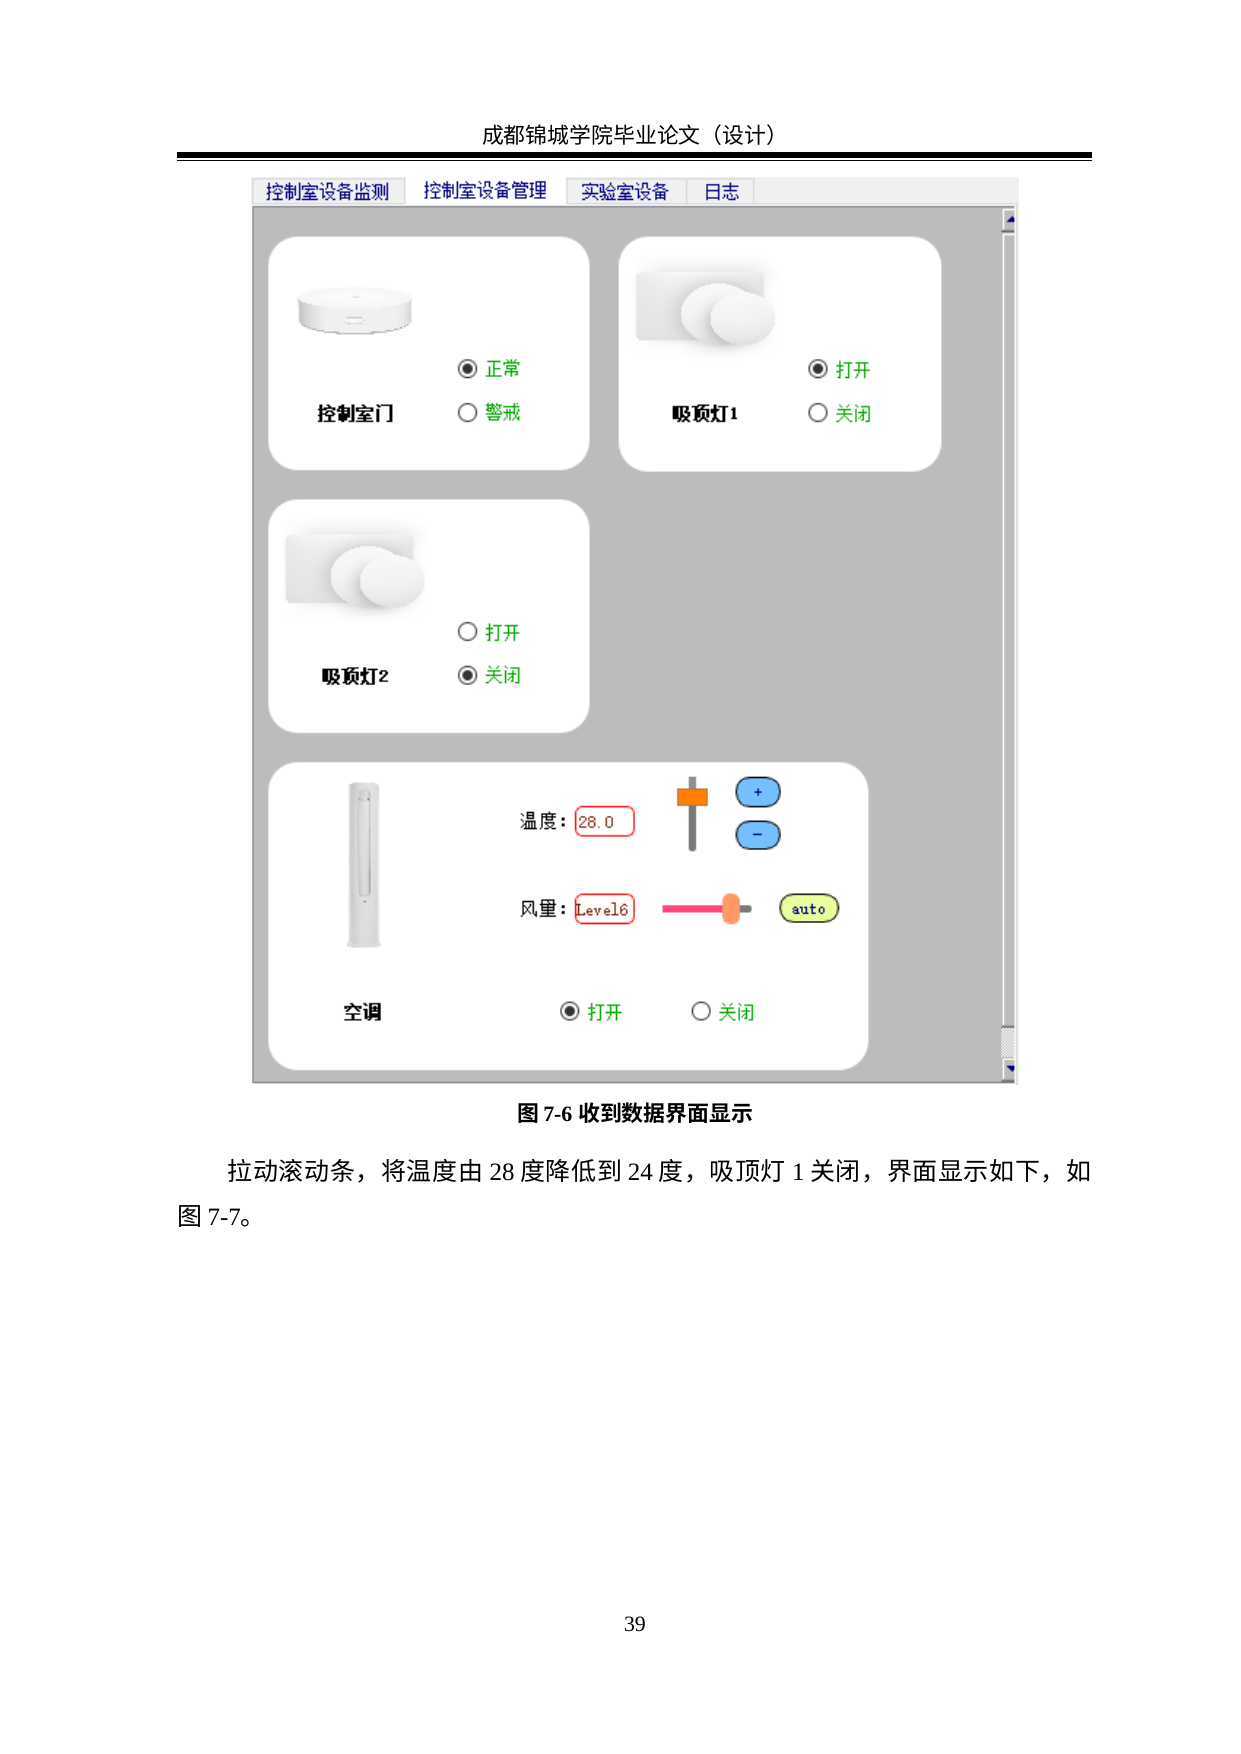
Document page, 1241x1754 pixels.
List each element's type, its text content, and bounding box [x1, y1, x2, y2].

text 图7-6 收到数据界面显示 [177, 1085, 1092, 1131]
text 拉动滚动条，将温度由28度降低到24度，吸顶灯1关闭，界面显示如下，如图7-7。 [177, 1143, 1092, 1235]
picture [251, 177, 1019, 1085]
